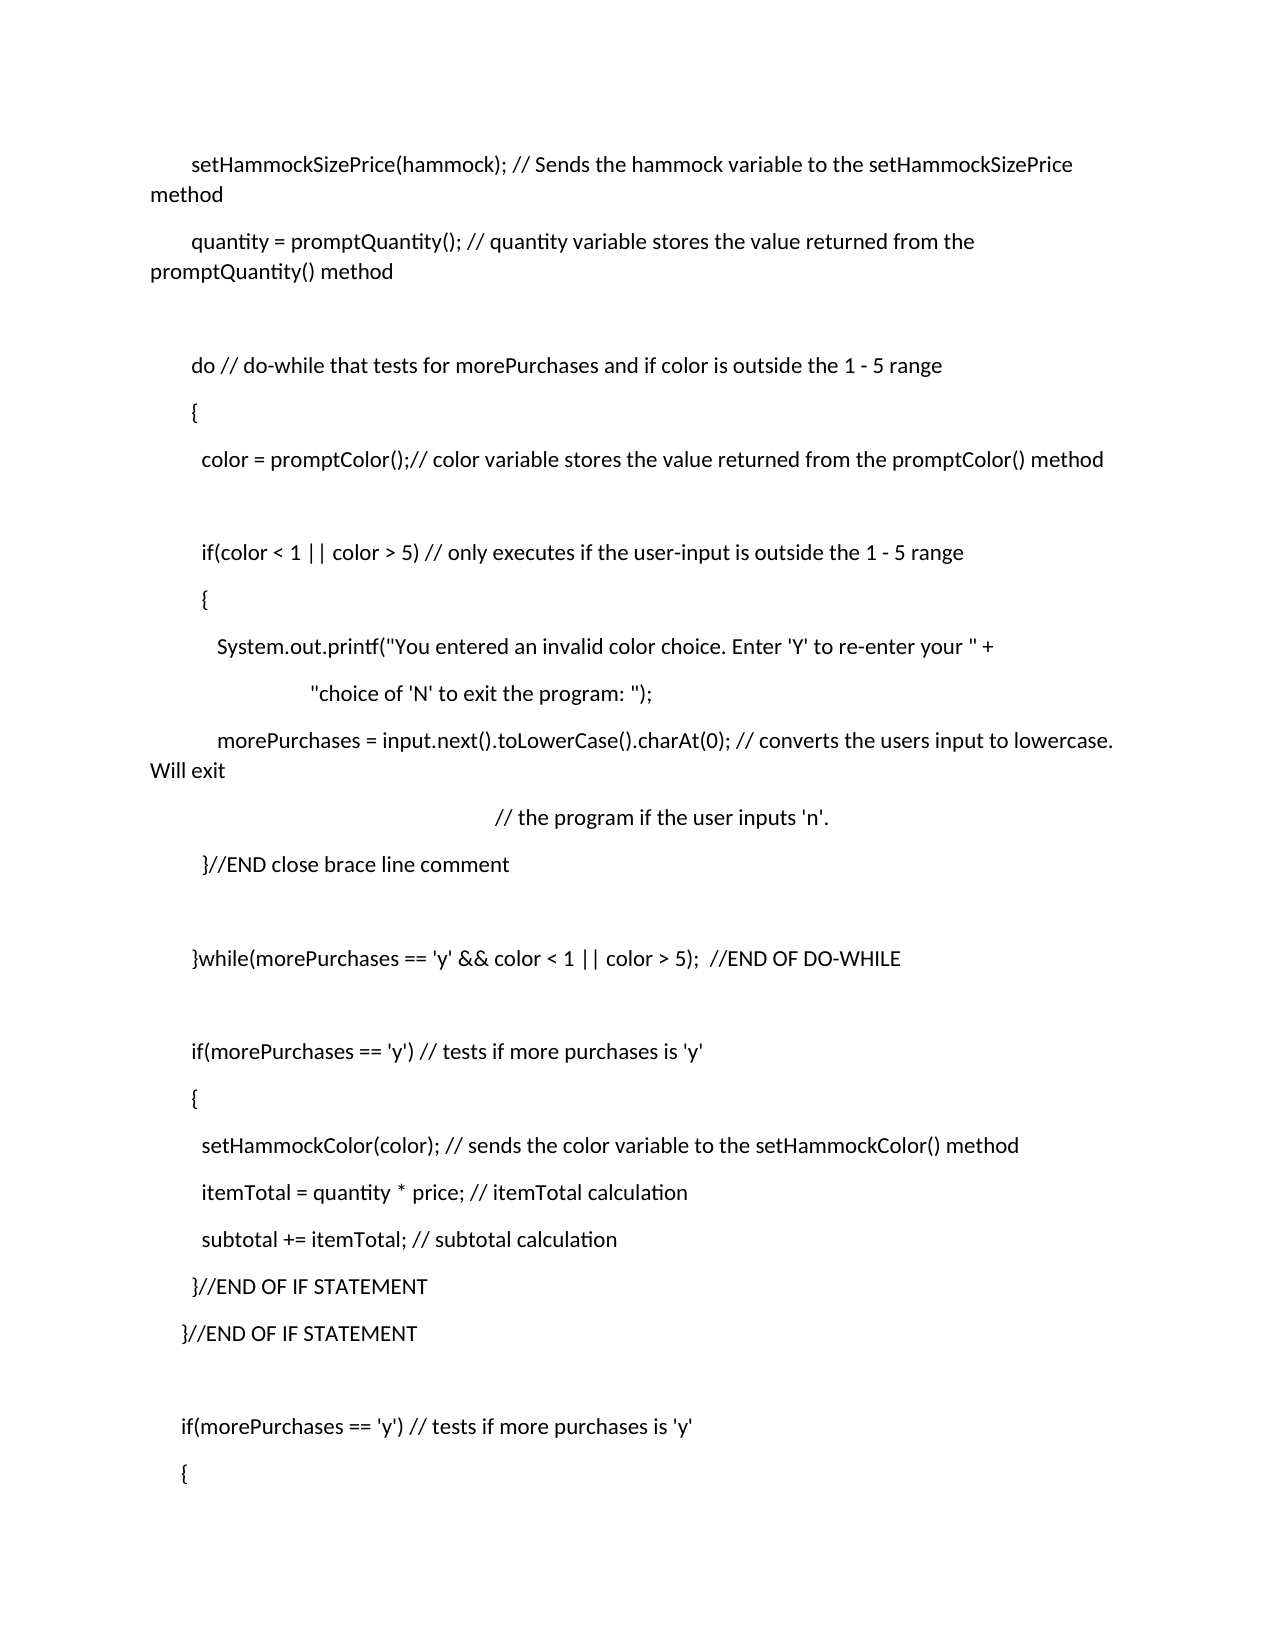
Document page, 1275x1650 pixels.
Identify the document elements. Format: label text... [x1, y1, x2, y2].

text subtotal += itemTotal; // subtotal calculation [150, 1225, 1125, 1253]
text }//END OF IF STATEMENT [150, 1319, 1125, 1347]
text morePurchases = input.next().toLowerCase().charAt(0); // converts the users input to lowercase. Will exit [150, 726, 1125, 784]
text System.out.printf("You entered an invalid color choice. Enter 'Y' to re-enter your " + [150, 632, 1125, 660]
text do // do-while that tests for morePurchases and if color is outside the 1 - 5 range [150, 351, 1125, 379]
text quantity = promptQuantity(); // quantity variable stores the value returned from the promptQuantity() method [150, 227, 1125, 285]
text "choice of 'N' to exit the program: "); [150, 679, 1125, 707]
text if(morePurchases == 'y') // tests if more purchases is 'y' [150, 1412, 1125, 1441]
text setHammockSizePrice(hammock); // Sends the hammock variable to the setHammockSizePrice method [150, 150, 1125, 208]
text }//END OF IF STATEMENT [150, 1272, 1125, 1300]
text { [150, 1084, 1125, 1112]
text { [150, 398, 1125, 426]
text }while(morePurchases == 'y' && color < 1 || color > 5); //END OF DO-WHILE [150, 944, 1125, 972]
text { [150, 1459, 1125, 1487]
text setHammockColor(color); // sends the color variable to the setHammockColor() method [150, 1131, 1125, 1159]
text }//END close brace line comment [150, 850, 1125, 878]
text if(morePurchases == 'y') // tests if more purchases is 'y' [150, 1037, 1125, 1066]
text // the program if the user inputs 'n'. [150, 803, 1125, 831]
text if(color < 1 || color > 5) // only executes if the user-input is outside the 1 - 5 range [150, 538, 1125, 567]
text itemTotal = quantity * price; // itemTotal calculation [150, 1178, 1125, 1206]
text { [150, 585, 1125, 613]
text color = promptColor();// color variable stores the value returned from the promptColor() method [150, 445, 1125, 473]
